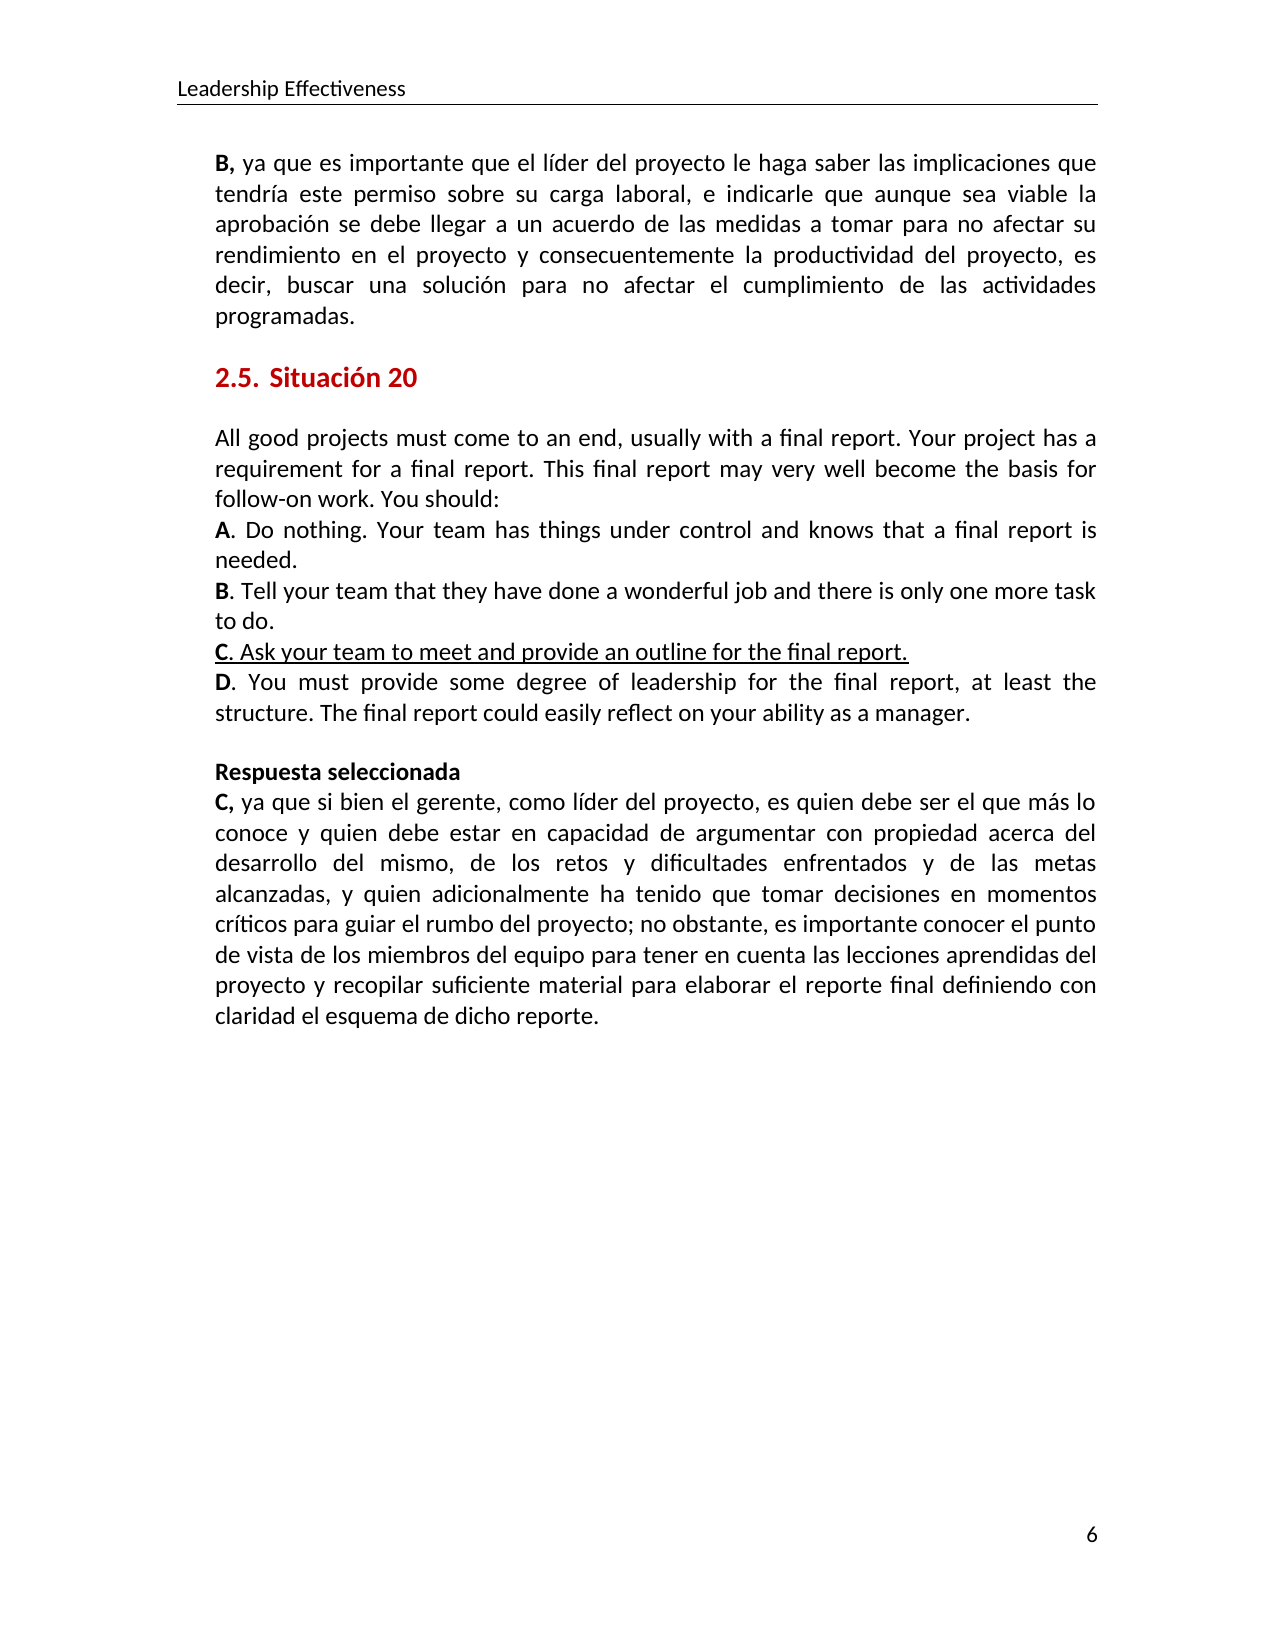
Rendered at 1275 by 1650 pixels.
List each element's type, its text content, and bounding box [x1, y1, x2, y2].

text C, ya que si bien el gerente, como líder del proyecto, es quien debe ser el que más lo conoce y quien debe estar en capacidad de argumentar con propiedad acerca del desarrollo del mismo, de los retos y dificultades enfrentados y de las metas alcanzadas, y quien adicionalmente ha tenido que tomar decisiones en momentos críticos para guiar el rumbo del proyecto; no obstante, es importante conocer el punto de vista de los miembros del equipo para tener en cuenta las lecciones aprendidas del proyecto y recopilar suficiente material para elaborar el reporte final definiendo con claridad el esquema de dicho reporte. [215, 786, 1098, 1030]
text D. You must provide some degree of leadership for the final report, at least the structure. The final report could easily reflect on your ability as a manager. [215, 667, 1098, 728]
subtitle Situación 20 [215, 359, 1098, 394]
text Respuesta seleccionada [215, 756, 1098, 786]
text A. Do nothing. Your team has things under control and knows that a final report is needed. [215, 514, 1098, 575]
text C. Ask your team to meet and provide an outline for the final report. [215, 636, 1098, 667]
text B, ya que es importante que el líder del proyecto le haga saber las implicaciones que tendría este permiso sobre su carga laboral, e indicarle que aunque sea viable la aprobación se debe llegar a un acuerdo de las medidas a tomar para no afectar su rendimiento en el proyecto y consecuentemente la productividad del proyecto, es decir, buscar una solución para no afectar el cumplimiento de las actividades programadas. [215, 148, 1098, 331]
text All good projects must come to an end, usually with a final report. Your project has a requirement for a final report. This final report may very well become the basis for follow-on work. You should: [215, 422, 1098, 514]
text B. Tell your team that they have done a wonderful job and there is only one more task to do. [215, 575, 1098, 636]
